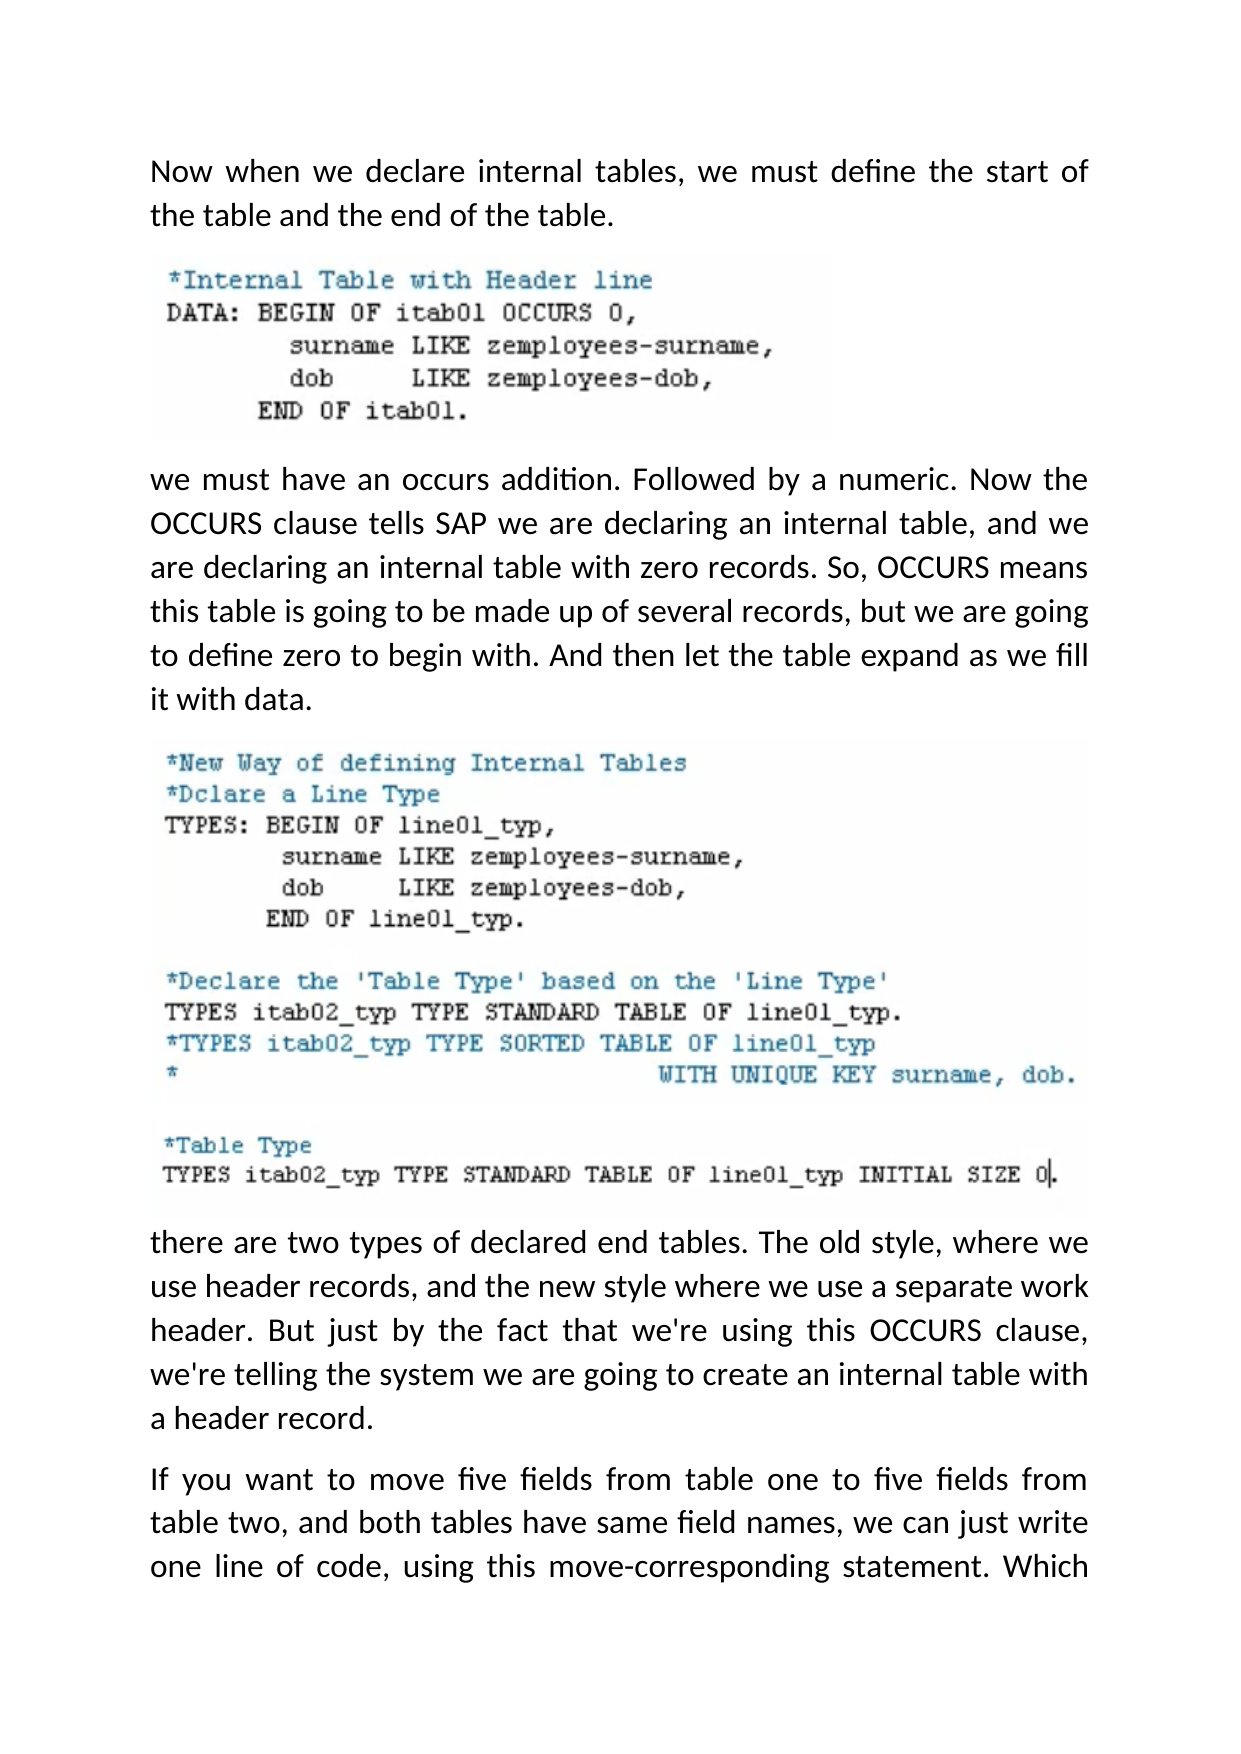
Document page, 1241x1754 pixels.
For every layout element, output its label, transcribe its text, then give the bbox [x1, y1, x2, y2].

picture [150, 254, 832, 439]
picture [150, 1121, 1091, 1218]
picture [150, 738, 1091, 1103]
text we must have an occurs addition. Followed by a numeric. Now the OCCURS clause tells SAP we are declaring an internal table, and we are declaring an internal table with zero records. So, OCCURS means this table is going to be made up of several records, but we are going to define zero to begin with. And then let the table expand as we fill it with data. [150, 458, 1090, 718]
text there are two types of declared end tables. The old style, where we use header records, and the new style where we use a separate work header. But just by the fact that we're using this OCCURS clause, we're telling the system we are going to create an internal table with a header record. [150, 1218, 1090, 1438]
text Now when we declare internal tables, we must define the start of the table and the end of the table. [150, 150, 1090, 235]
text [150, 1458, 1090, 1586]
